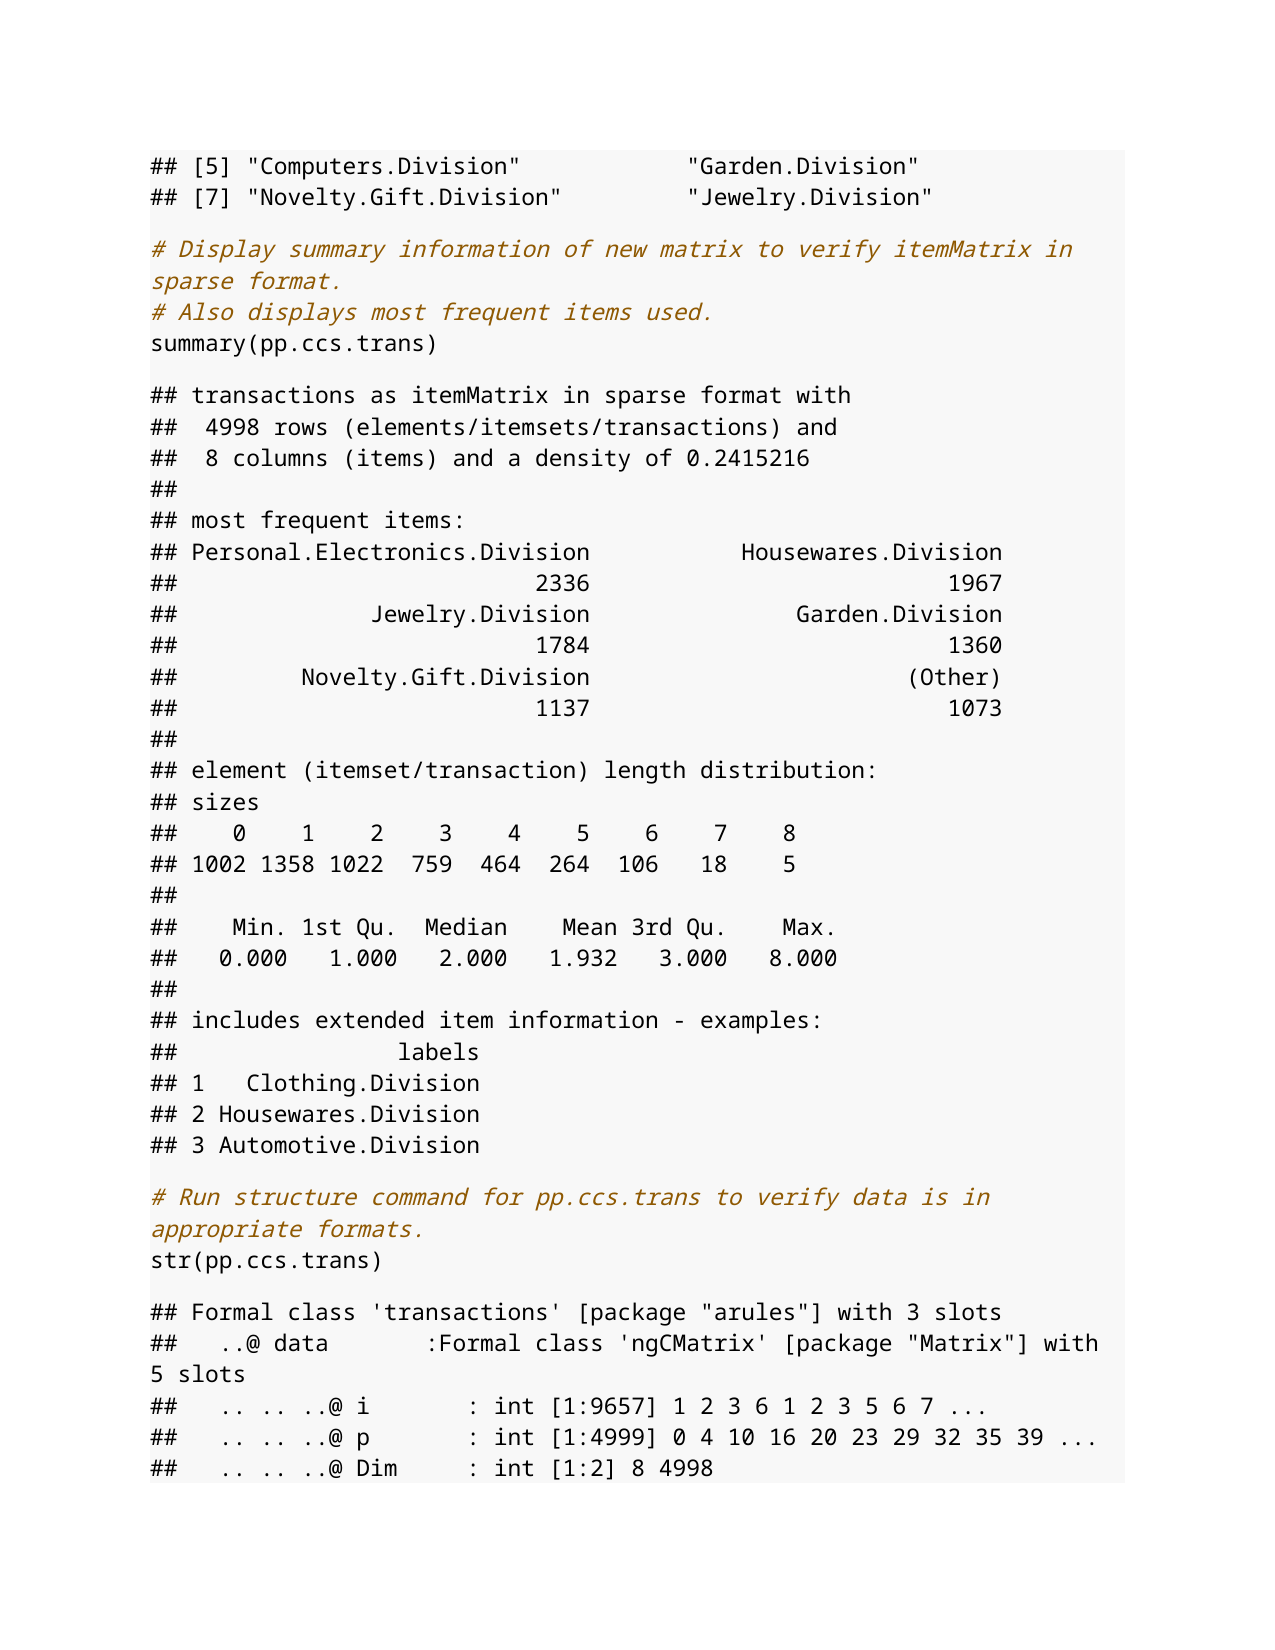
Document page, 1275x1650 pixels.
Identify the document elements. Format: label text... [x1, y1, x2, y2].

text ## transactions as itemMatrix in sparse format with ## 4998 rows (elements/itemsets/transactions) and ## 8 columns (items) and a density of 0.2415216 ## ## most frequent items: ## Personal.Electronics.Division Housewares.Division ## 2336 1967 ## Jewelry.Division Garden.Division ## 1784 1360 ## Novelty.Gift.Division (Other) ## 1137 1073 ## ## element (itemset/transaction) length distribution: ## sizes ## 0 1 2 3 4 5 6 7 8 ## 1002 1358 1022 759 464 264 106 18 5 ## ## Min. 1st Qu. Median Mean 3rd Qu. Max. ## 0.000 1.000 2.000 1.932 3.000 8.000 ## ## includes extended item information - examples: ## labels ## 1 Clothing.Division ## 2 Housewares.Division ## 3 Automotive.Division [150, 379, 1125, 1160]
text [150, 150, 1125, 212]
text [150, 1296, 1125, 1483]
text # Run structure command for pp.ccs.trans to verify data is in appropriate formats. str(pp.ccs.trans) [150, 1181, 1125, 1275]
text # Display summary information of new matrix to verify itemMatrix in sparse format. # Also displays most frequent items used. summary(pp.ccs.trans) [150, 233, 1125, 358]
